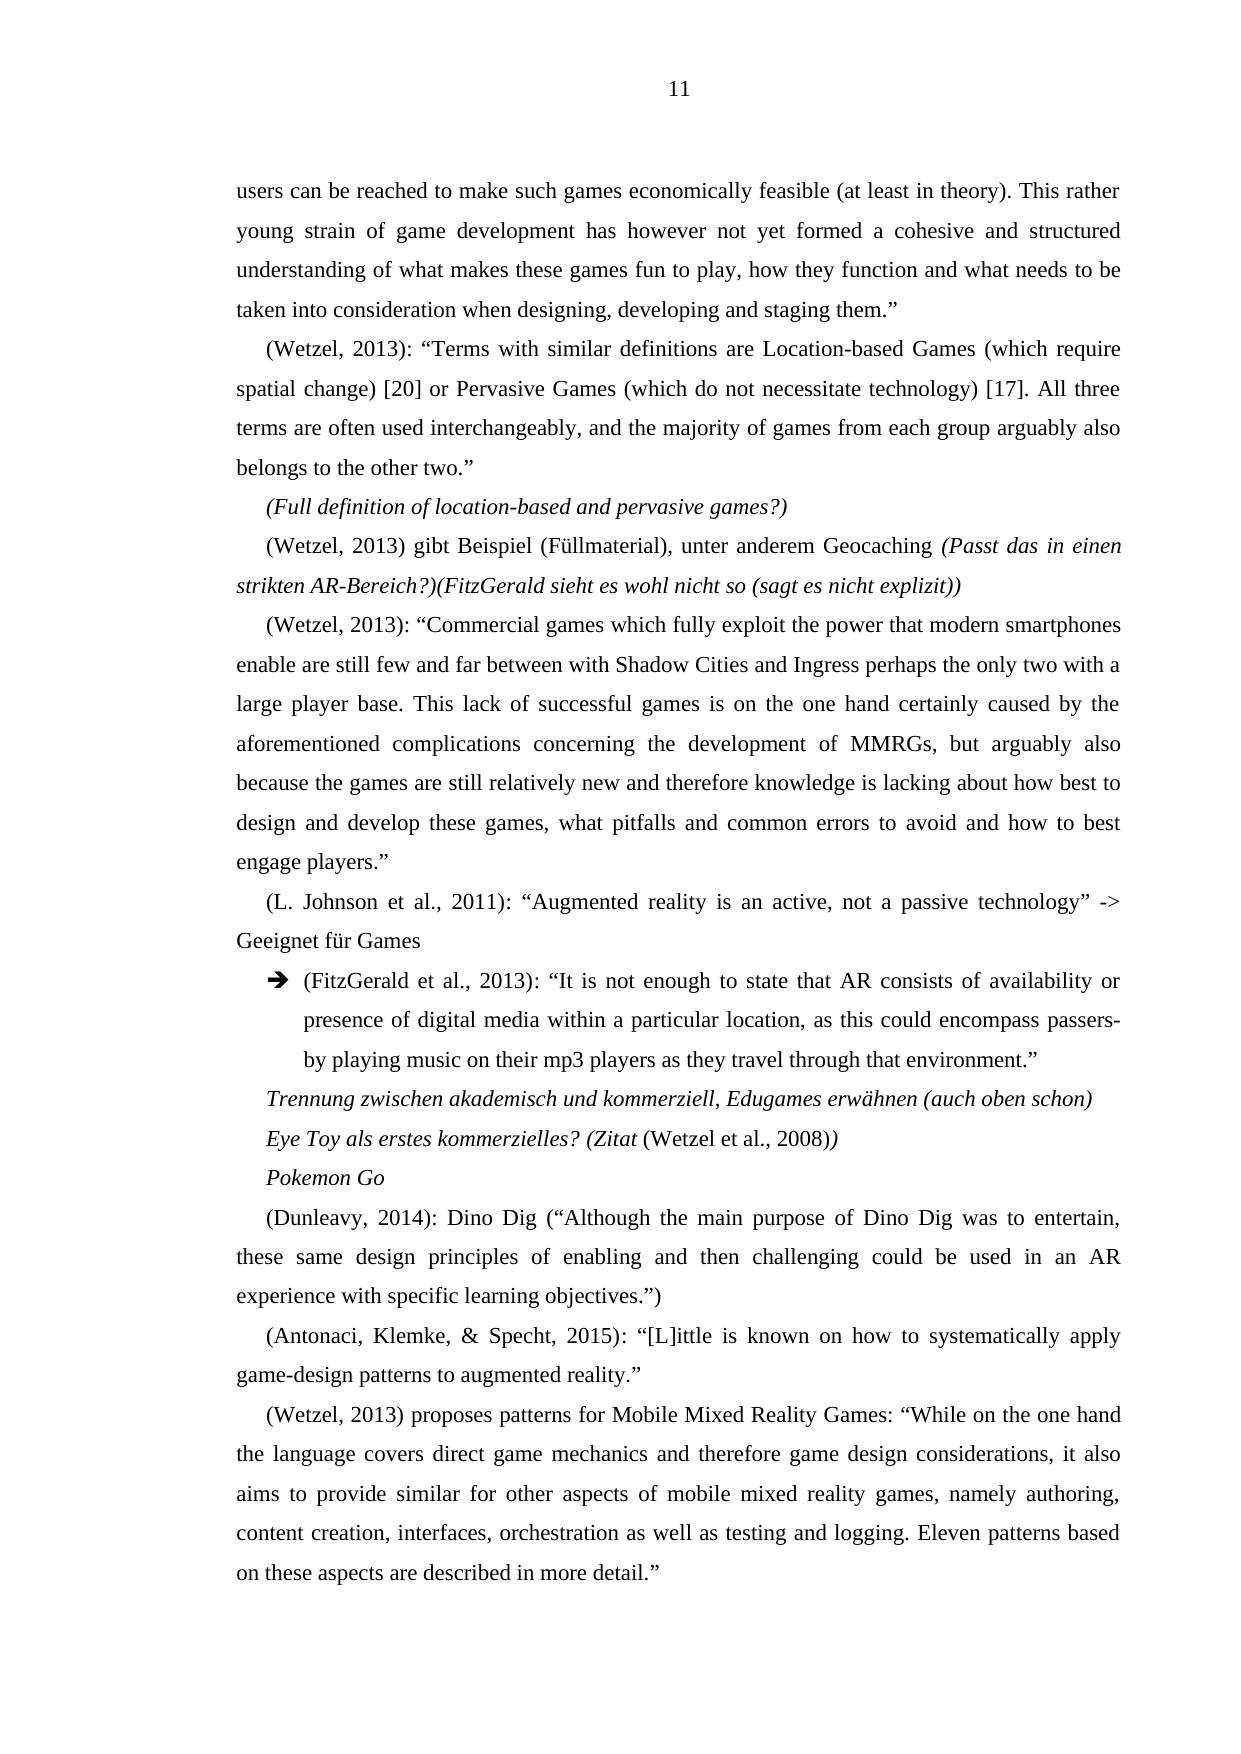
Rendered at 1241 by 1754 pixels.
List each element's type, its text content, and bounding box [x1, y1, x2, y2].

text Eye Toy als erstes kommerzielles? (Zitat (Wetzel et al., 2008)) [236, 1125, 1122, 1151]
text (Wetzel, 2013) proposes patterns for Mobile Mixed Reality Games: “While on the one hand the language covers direct game mechanics and therefore game design considerations, it also aims to provide similar for other aspects of mobile mixed reality games, namely authoring, content creation, interfaces, orchestration as well as testing and logging. Eleven patterns based on these aspects are described in more detail.” [236, 1401, 1122, 1585]
list (FitzGerald et al., 2013): “It is not enough to state that AR consists of availability or presence of digital media within a particular location, as this could encompass passers-by playing music on their mp3 players as they travel through that environment.” [266, 967, 1122, 1072]
text (L. Johnson et al., 2011): “Augmented reality is an active, not a passive technology” -> Geeignet für Games [236, 888, 1122, 954]
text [236, 177, 1122, 322]
text (Wetzel, 2013): “Commercial games which fully exploit the power that modern smartphones enable are still few and far between with Shadow Cities and Ingress perhaps the only two with a large player base. This lack of successful games is on the one hand certainly caused by the aforementioned complications concerning the development of MMRGs, but arguably also because the games are still relatively new and therefore knowledge is lacking about how best to design and develop these games, what pitfalls and common errors to avoid and how to best engage players.” [236, 611, 1122, 875]
text Trennung zwischen akademisch und kommerziell, Edugames erwähnen (auch oben schon) [236, 1085, 1122, 1112]
text (Antonaci, Klemke, & Specht, 2015): “[L]ittle is known on how to systematically apply game-design patterns to augmented reality.” [236, 1322, 1122, 1388]
text (Wetzel, 2013) gibt Beispiel (Füllmaterial), unter anderem Geocaching (Passt das in einen strikten AR-Bereich?)(FitzGerald sieht es wohl nicht so (sagt es nicht explizit)) [236, 532, 1122, 598]
text (Full definition of location-based and pervasive games?) [236, 493, 1122, 519]
text (Wetzel, 2013): “Terms with similar definitions are Location-based Games (which require spatial change) [20] or Pervasive Games (which do not necessitate technology) [17]. All three terms are often used interchangeably, and the majority of games from each group arguably also belongs to the other two.” [236, 335, 1122, 480]
text Pokemon Go [236, 1164, 1122, 1191]
